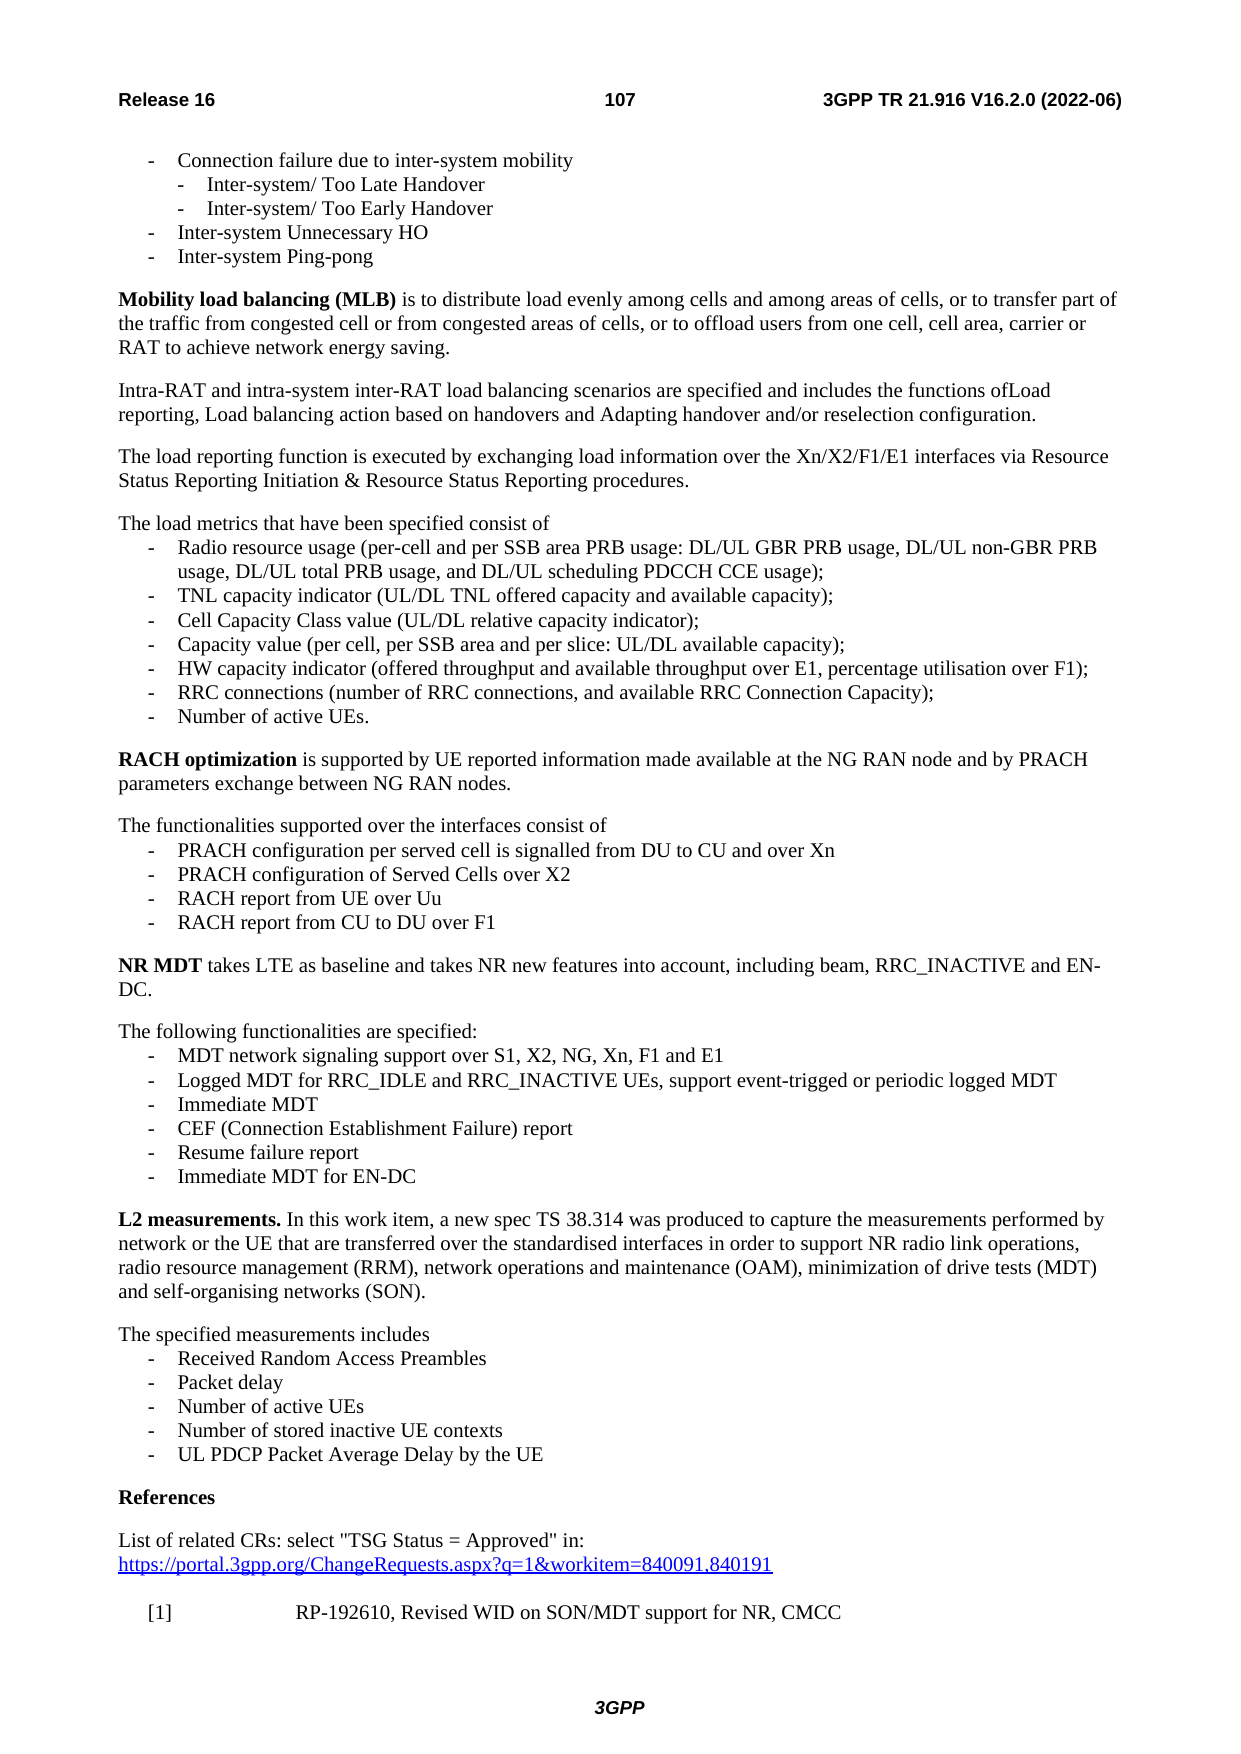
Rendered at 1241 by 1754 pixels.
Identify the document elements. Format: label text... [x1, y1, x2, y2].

text - Radio resource usage (per-cell and per SSB area PRB usage: DL/UL GBR PRB usage, DL/UL non-GBR PRB usage, DL/UL total PRB usage, and DL/UL scheduling PDCCH CCE usage); [148, 535, 1122, 583]
text - HW capacity indicator (offered throughput and available throughput over E1, percentage utilisation over F1); [148, 656, 1122, 680]
text The load metrics that have been specified consist of [118, 511, 1122, 535]
text - RRC connections (number of RRC connections, and available RRC Connection Capacity); [148, 680, 1122, 704]
text - Logged MDT for RRC_IDLE and RRC_INACTIVE UEs, support event-trigged or periodic logged MDT [148, 1067, 1122, 1092]
text L2 measurements. In this work item, a new spec TS 38.314 was produced to capture the measurements performed by network or the UE that are transferred over the standardised interfaces in order to support NR radio link operations, radio resource management (RRM), network operations and maintenance (OAM), minimization of drive tests (MDT) and self-organising networks (SON). [118, 1207, 1122, 1303]
text Intra-RAT and intra-system inter-RAT load balancing scenarios are specified and includes the functions ofLoad reporting, Load balancing action based on handovers and Adapting handover and/or reselection configuration. [118, 377, 1122, 426]
text - Connection failure due to inter-system mobility [148, 147, 1122, 172]
text The specified measurements includes [118, 1322, 1122, 1346]
text List of related CRs: select "TSG Status = Approved" in: https://portal.3gpp.org/ChangeRequests.aspx?q=1&workitem=840091,840191 [118, 1527, 1122, 1576]
text - Received Random Access Preambles [148, 1346, 1122, 1370]
text - Inter-system Ping-pong [148, 244, 1122, 268]
text - MDT network signaling support over S1, X2, NG, Xn, F1 and E1 [148, 1043, 1122, 1067]
text - Cell Capacity Class value (UL/DL relative capacity indicator); [148, 607, 1122, 632]
text - Number of active UEs. [148, 704, 1122, 728]
text - Immediate MDT for EN-DC [148, 1164, 1122, 1188]
text - CEF (Connection Establishment Failure) report [148, 1116, 1122, 1140]
text - PRACH configuration per served cell is signalled from DU to CU and over Xn [148, 837, 1122, 862]
text - UL PDCP Packet Average Delay by the UE [148, 1442, 1122, 1466]
text Mobility load balancing (MLB) is to distribute load evenly among cells and among areas of cells, or to transfer part of the traffic from congested cell or from congested areas of cells, or to offload users from one cell, cell area, carrier or RAT to achieve network energy saving. [118, 287, 1122, 359]
text References [118, 1485, 1122, 1509]
text - Inter-system Unnecessary HO [148, 220, 1122, 244]
text The following functionalities are specified: [118, 1019, 1122, 1043]
text - Resume failure report [148, 1140, 1122, 1164]
text - Packet delay [148, 1370, 1122, 1394]
text The functionalities supported over the interfaces consist of [118, 813, 1122, 837]
text - Number of stored inactive UE contexts [148, 1418, 1122, 1442]
text - RACH report from UE over Uu [148, 886, 1122, 910]
text - TNL capacity indicator (UL/DL TNL offered capacity and available capacity); [148, 583, 1122, 607]
text - Capacity value (per cell, per SSB area and per slice: UL/DL available capacity); [148, 632, 1122, 656]
text - PRACH configuration of Served Cells over X2 [148, 862, 1122, 886]
text - RACH report from CU to DU over F1 [148, 910, 1122, 934]
text RACH optimization is supported by UE reported information made available at the NG RAN node and by PRACH parameters exchange between NG RAN nodes. [118, 747, 1122, 795]
text - Inter-system/ Too Late Handover [177, 172, 1122, 196]
text The load reporting function is executed by exchanging load information over the Xn/X2/F1/E1 interfaces via Resource Status Reporting Initiation & Resource Status Reporting procedures. [118, 444, 1122, 492]
text [1] RP-192610, Revised WID on SON/MDT support for NR, CMCC [148, 1600, 1122, 1624]
text - Inter-system/ Too Early Handover [177, 196, 1122, 220]
text - Number of active UEs [148, 1394, 1122, 1418]
text NR MDT takes LTE as baseline and takes NR new features into account, including beam, RRC_INACTIVE and EN-DC. [118, 952, 1122, 1001]
text - Immediate MDT [148, 1092, 1122, 1116]
